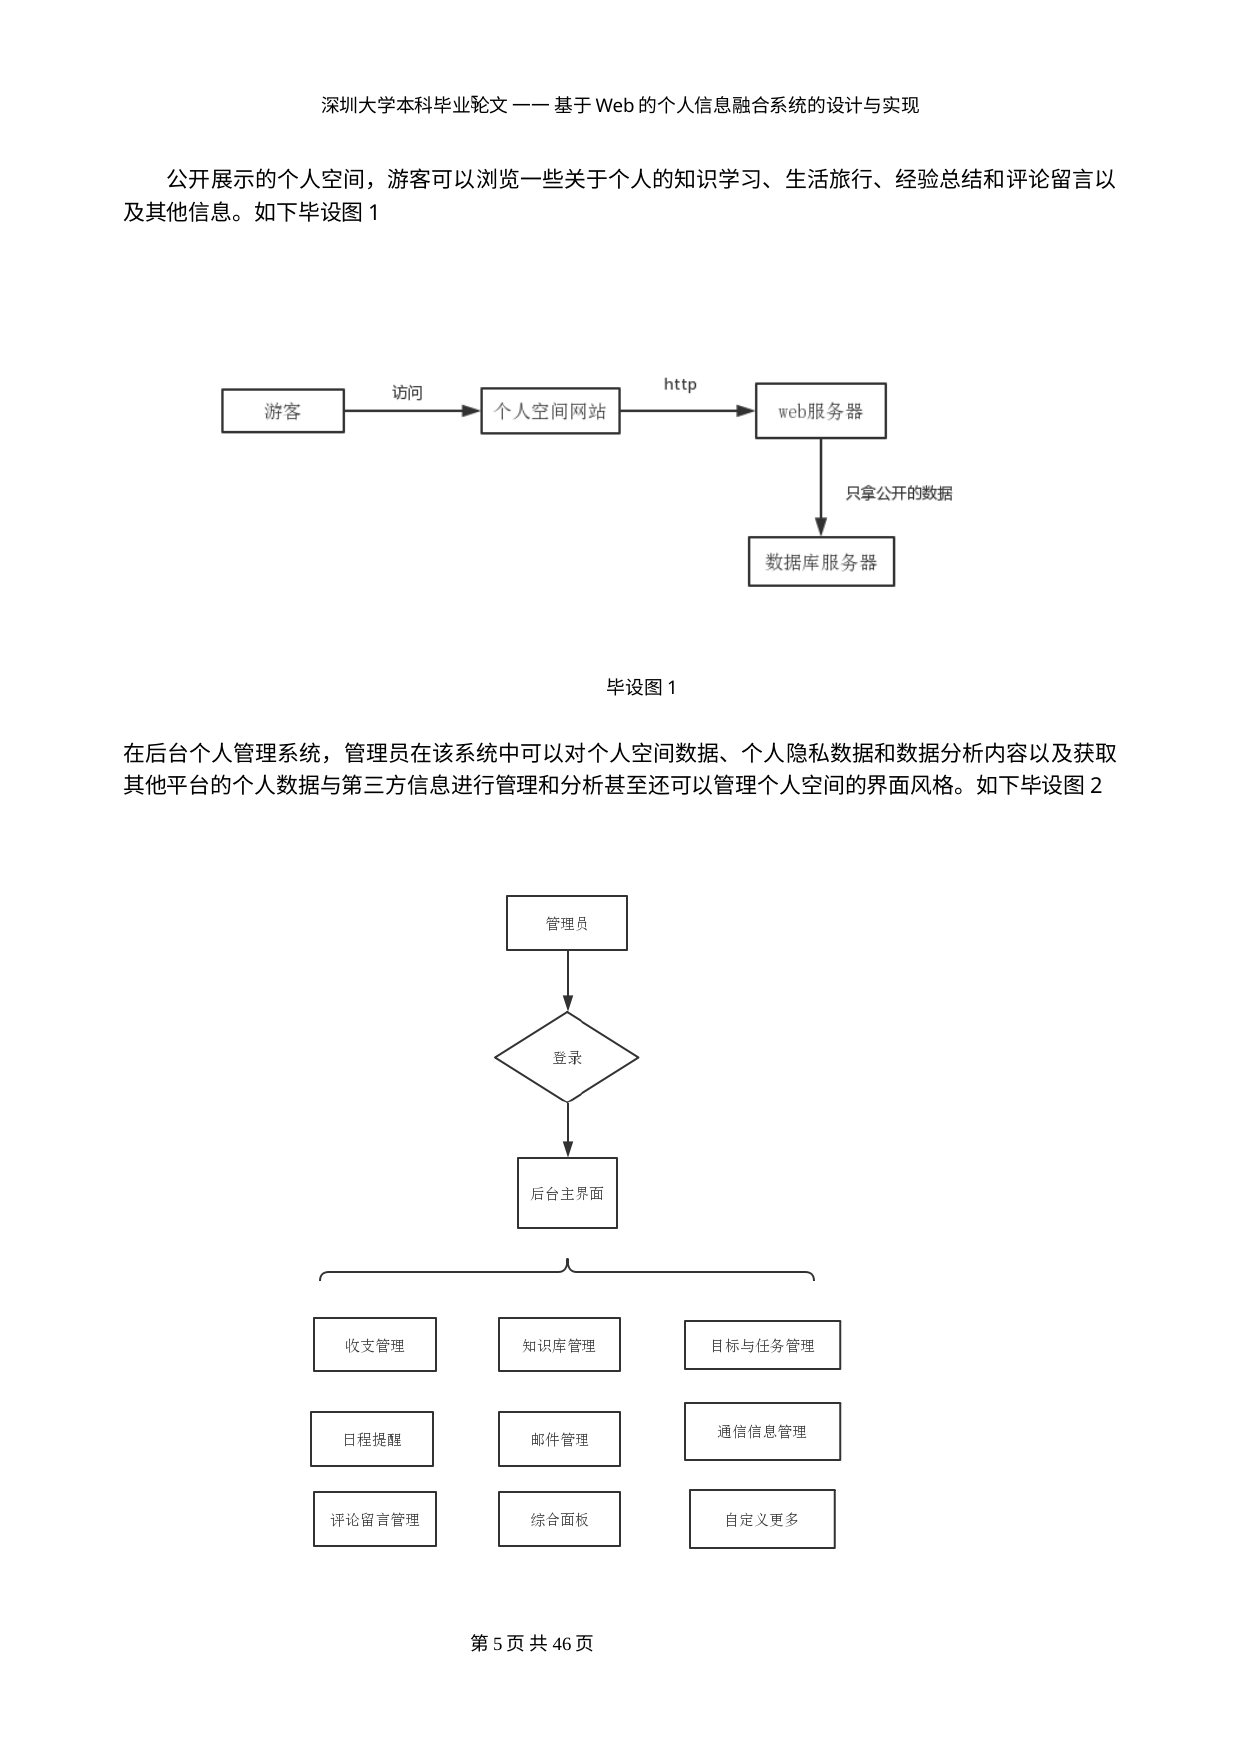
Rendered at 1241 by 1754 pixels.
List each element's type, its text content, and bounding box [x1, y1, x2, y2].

picture [263, 848, 900, 1609]
picture [166, 307, 1032, 659]
text 在后台个人管理系统，管理员在该系统中可以对个人空间数据、个人隐私数据和数据分析内容以及获取其他平台的个人数据与第三方信息进行管理和分析甚至还可以管理个人空间的界面风格。如下毕设图2 [123, 735, 1117, 800]
list 毕设图 1 [123, 670, 1117, 703]
list 公开展示的个人空间，游客可以浏览一些关于个人的知识学习、生活旅行、经验总结和评论留言以及其他信息。如下毕设图1 [123, 162, 1117, 227]
